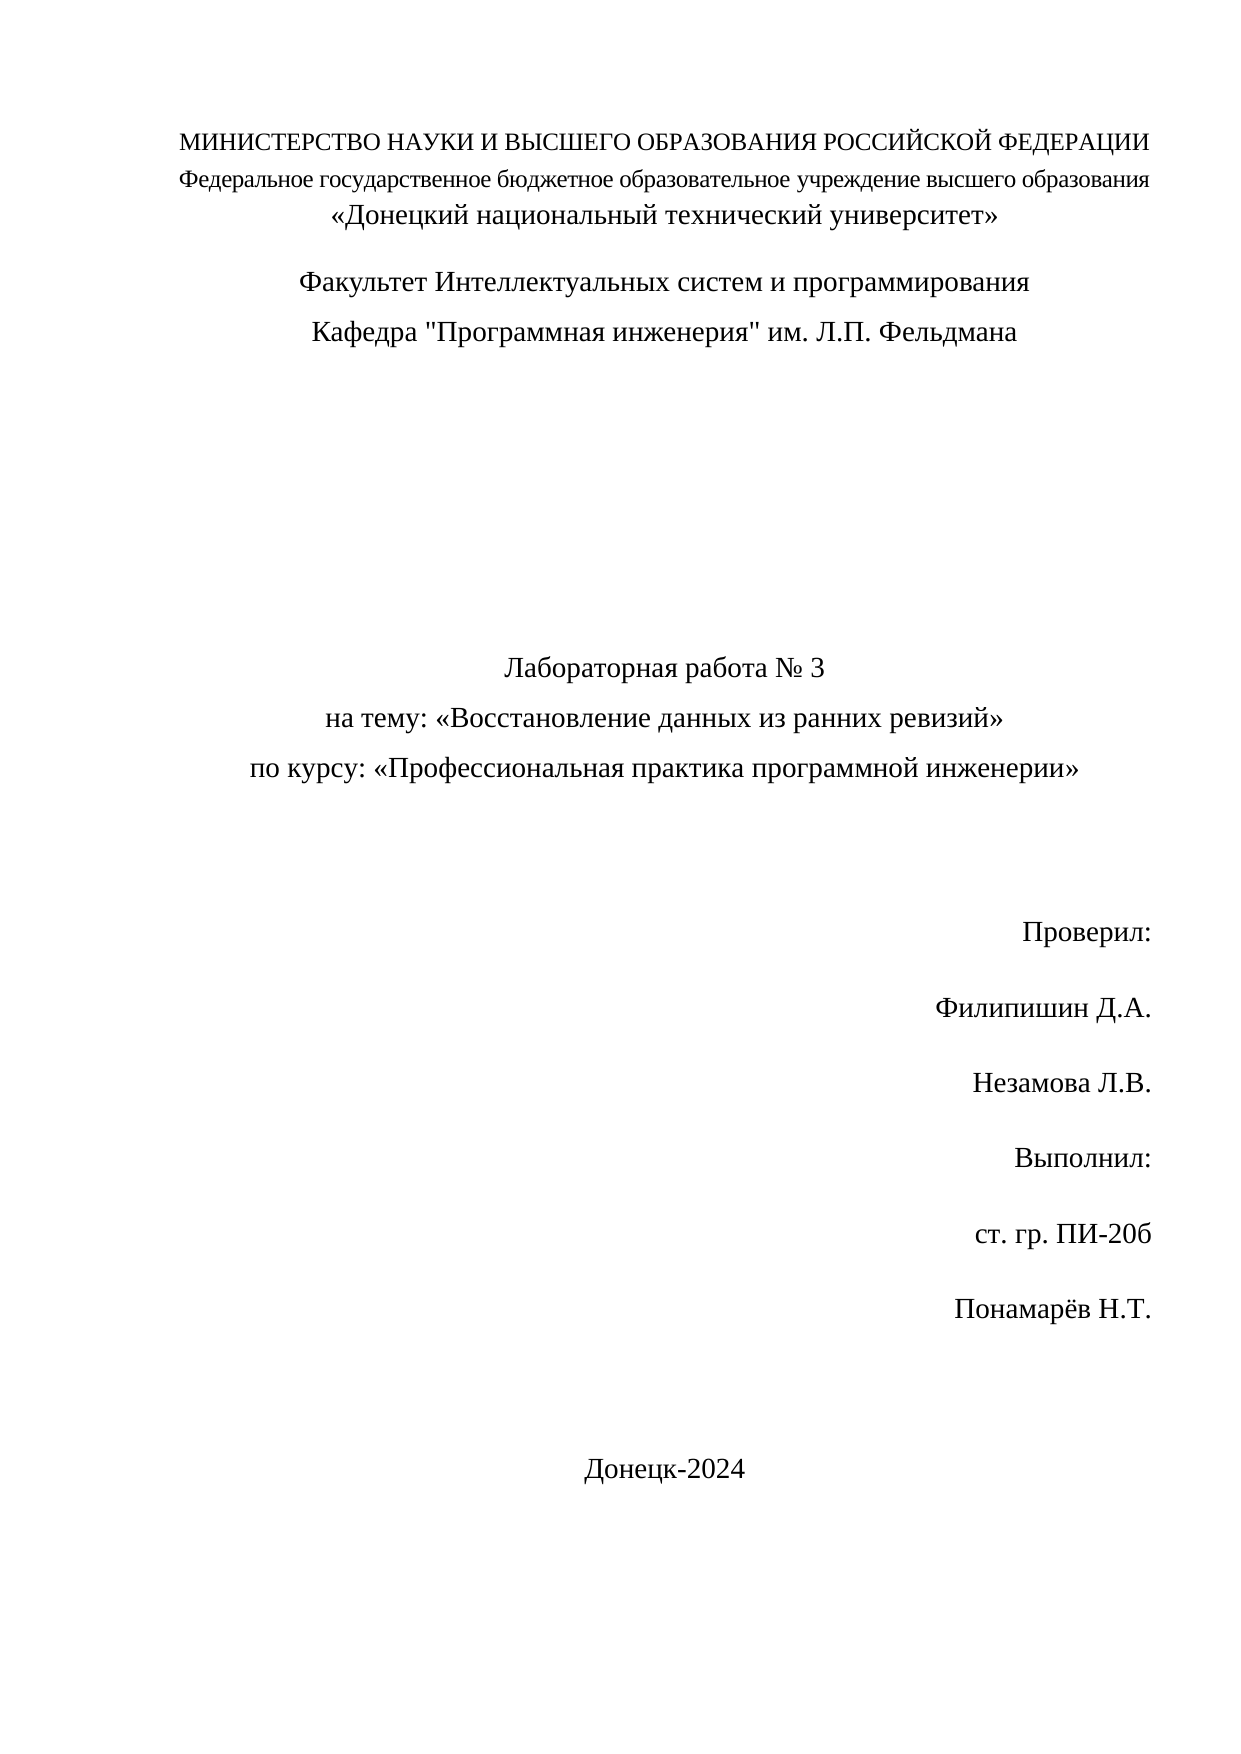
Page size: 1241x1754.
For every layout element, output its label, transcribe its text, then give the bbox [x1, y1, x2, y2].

text Лабораторная работа № 3 [177, 650, 1152, 683]
text Федеральное государственное бюджетное образовательное учреждение высшего образования [177, 156, 1152, 193]
text Донецк-2024 [177, 1452, 1152, 1485]
text Факультет Интеллектуальных систем и программирования [177, 264, 1152, 298]
text по курсу: «Профессиональная практика программной инженерии» [177, 751, 1152, 784]
text Незамова Л.В. [177, 1065, 1152, 1099]
text Филипишин Д.А. [177, 990, 1152, 1023]
text на тему: «Восстановление данных из ранних ревизий» [177, 700, 1152, 734]
text ст. гр. ПИ-20б [177, 1216, 1152, 1249]
text Проверил: [177, 914, 1152, 948]
text «Донецкий национальный технический университет» [177, 193, 1152, 231]
text Кафедра "Программная инженерия" им. Л.П. Фельдмана [177, 314, 1152, 348]
text Выполнил: [177, 1141, 1152, 1174]
text Понамарёв Н.Т. [177, 1291, 1152, 1325]
text МИНИСТЕРСТВО НАУКИ И ВЫСШЕГО ОБРАЗОВАНИЯ РОССИЙСКОЙ ФЕДЕРАЦИИ [177, 118, 1152, 156]
